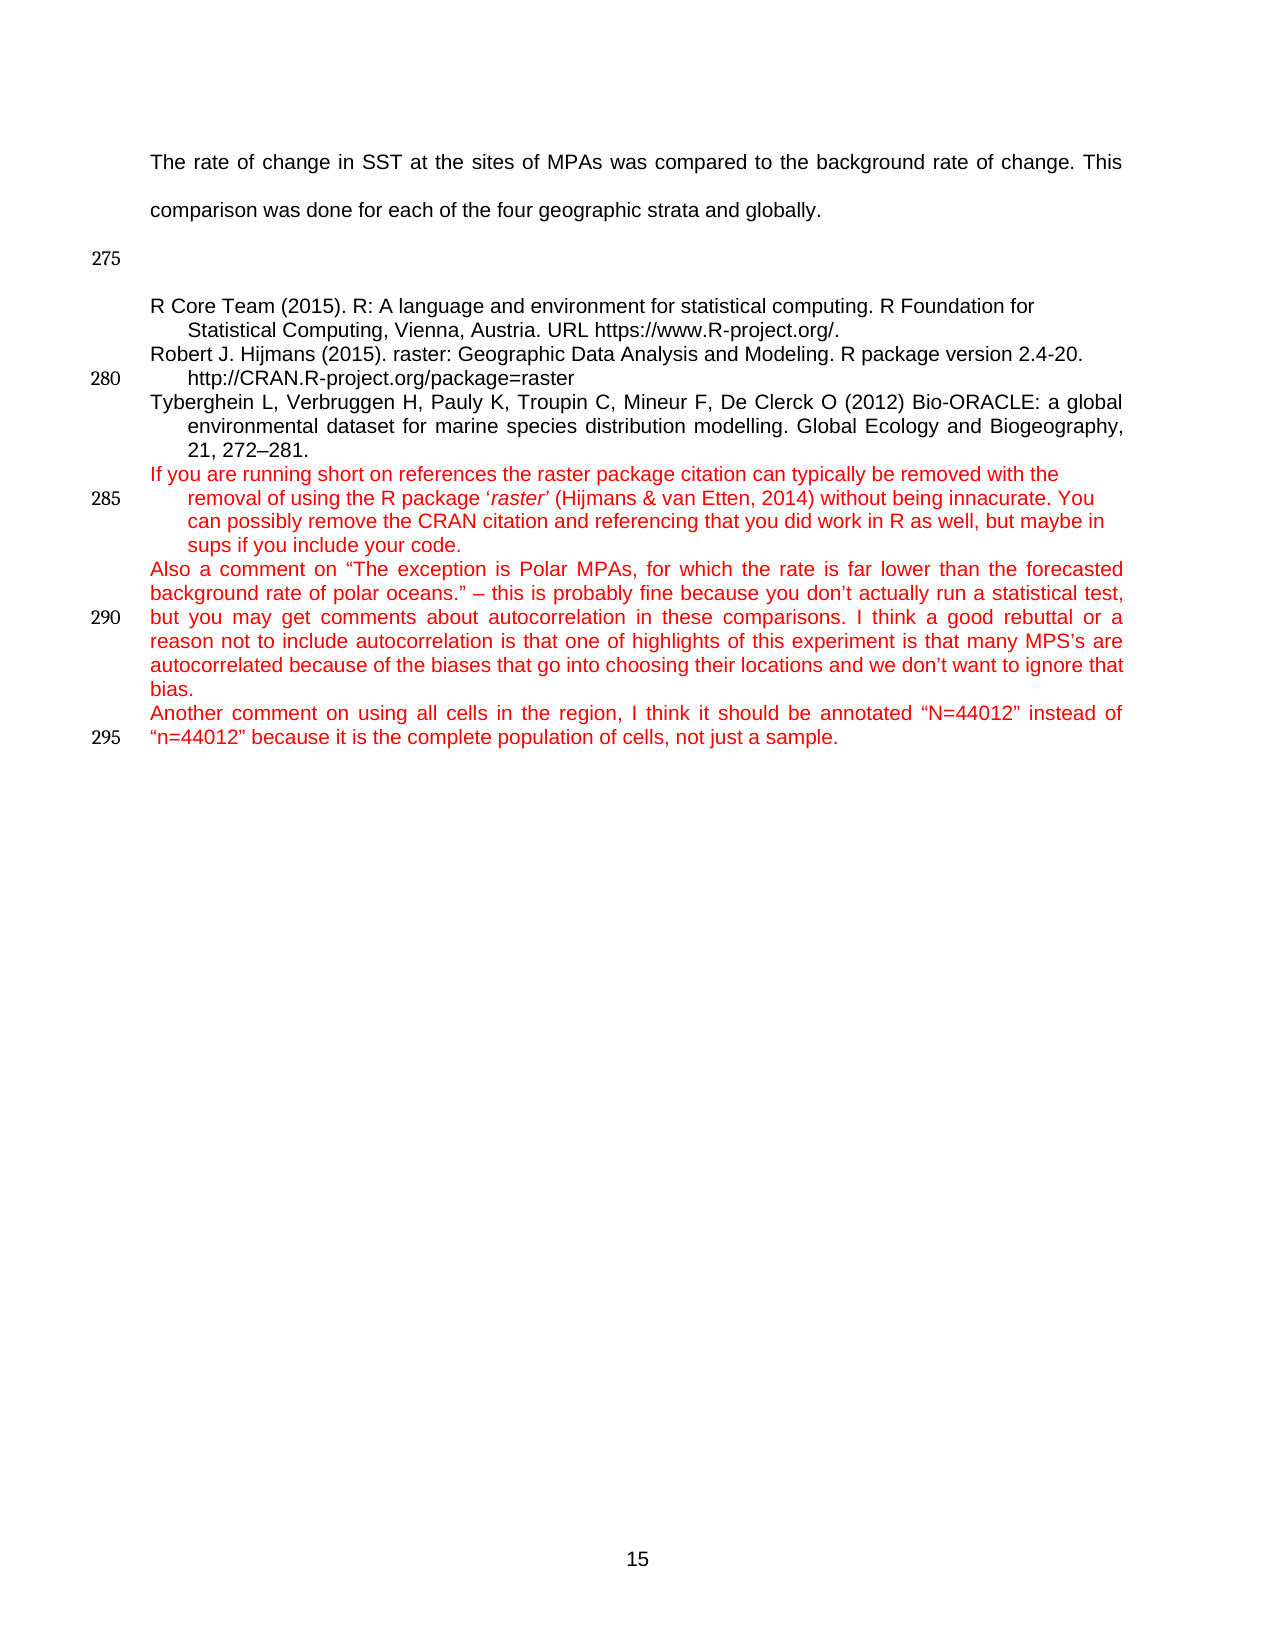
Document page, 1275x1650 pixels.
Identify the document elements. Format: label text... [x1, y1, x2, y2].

text If you are running short on references the raster package citation can typically be removed with the removal of using the R package ‘raster’ (Hijmans & van Etten, 2014) without being innacurate. You can possibly remove the CRAN citation and referencing that you did work in R as well, but maybe in sups if you include your code. [150, 461, 1125, 557]
text Also a comment on “The exception is Polar MPAs, for which the rate is far lower than the forecasted background rate of polar oceans.” – this is probably fine because you don’t actually run a statistical test, but you may get comments about autocorrelation in these comparisons. I think a good rebuttal or a reason not to include autocorrelation is that one of highlights of this experiment is that many MPS’s are autocorrelated because of the biases that go into choosing their locations and we don’t want to ignore that bias. [150, 557, 1125, 701]
text Another comment on using all cells in the region, I think it should be annotated “N=44012” instead of “n=44012” because it is the complete population of cells, not just a sample. [150, 701, 1125, 749]
text R Core Team (2015). R: A language and environment for statistical computing. R Foundation for Statistical Computing, Vienna, Austria. URL https://www.R-project.org/. [150, 294, 1125, 342]
text Robert J. Hijmans (2015). raster: Geographic Data Analysis and Modeling. R package version 2.4-20. http://CRAN.R-project.org/package=raster [150, 342, 1125, 389]
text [150, 150, 1125, 222]
text Tyberghein L, Verbruggen H, Pauly K, Troupin C, Mineur F, De Clerck O (2012) Bio-ORACLE: a global environmental dataset for marine species distribution modelling. Global Ecology and Biogeography, 21, 272–281. [150, 389, 1125, 461]
